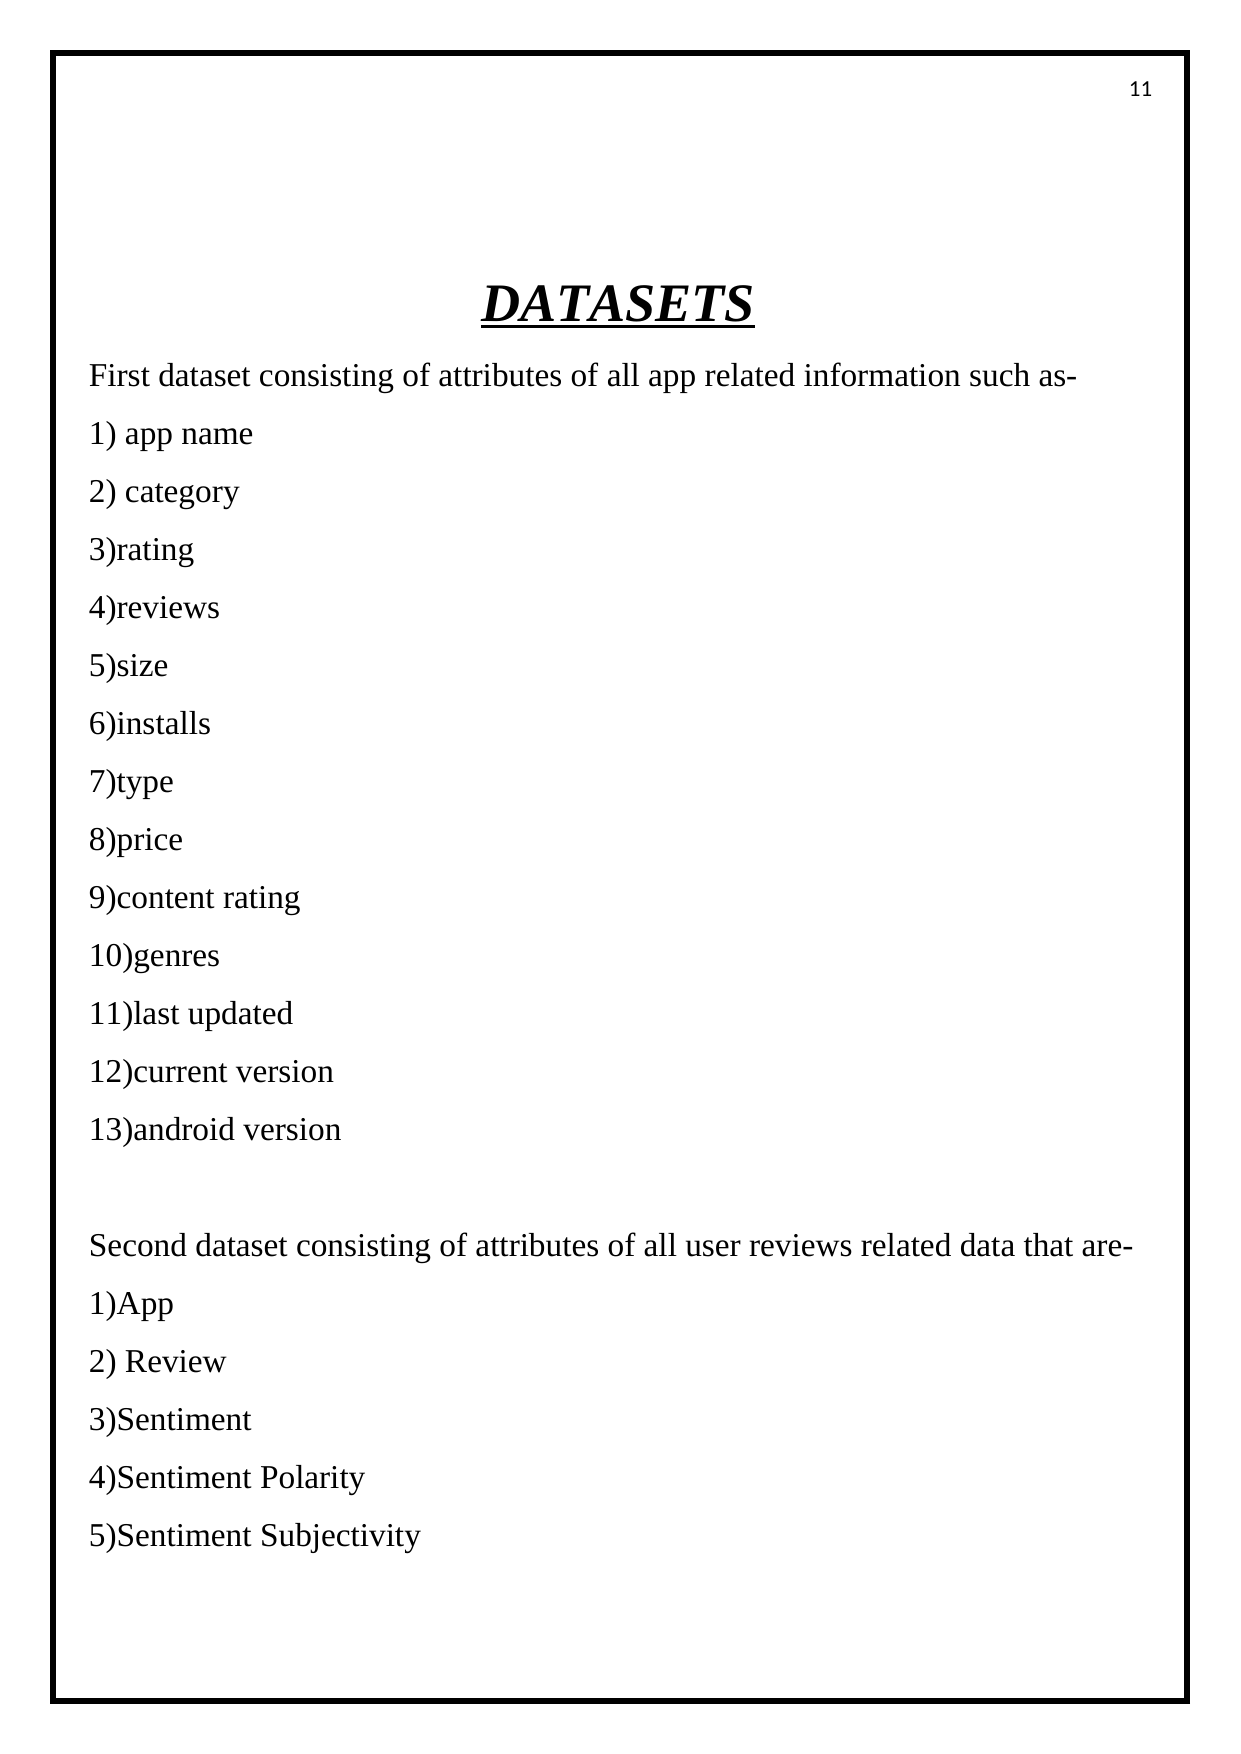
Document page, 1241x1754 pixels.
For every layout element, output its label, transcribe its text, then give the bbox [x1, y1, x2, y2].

text 9)content rating [89, 877, 1152, 916]
text 7)type [89, 761, 1152, 799]
text 5)Sentiment Subjectivity [89, 1515, 1152, 1554]
text First dataset consisting of attributes of all app related information such as- [89, 355, 1152, 393]
text 3)rating [89, 529, 1152, 567]
text 4)Sentiment Polarity [89, 1457, 1152, 1496]
text 8)price [89, 819, 1152, 857]
text DATASETS [89, 271, 1152, 333]
text 1) app name [89, 413, 1152, 451]
text 12)current version [89, 1051, 1152, 1089]
text 11)last updated [89, 993, 1152, 1032]
text 1)App [89, 1283, 1152, 1322]
text Second dataset consisting of attributes of all user reviews related data that are- [89, 1225, 1152, 1264]
text 10)genres [89, 935, 1152, 973]
text 5)size [89, 645, 1152, 683]
text 6)installs [89, 703, 1152, 741]
text 3)Sentiment [89, 1399, 1152, 1438]
text 2) Review [89, 1341, 1152, 1380]
text 2) category [89, 471, 1152, 509]
text 13)android version [89, 1109, 1152, 1148]
text 4)reviews [89, 587, 1152, 625]
